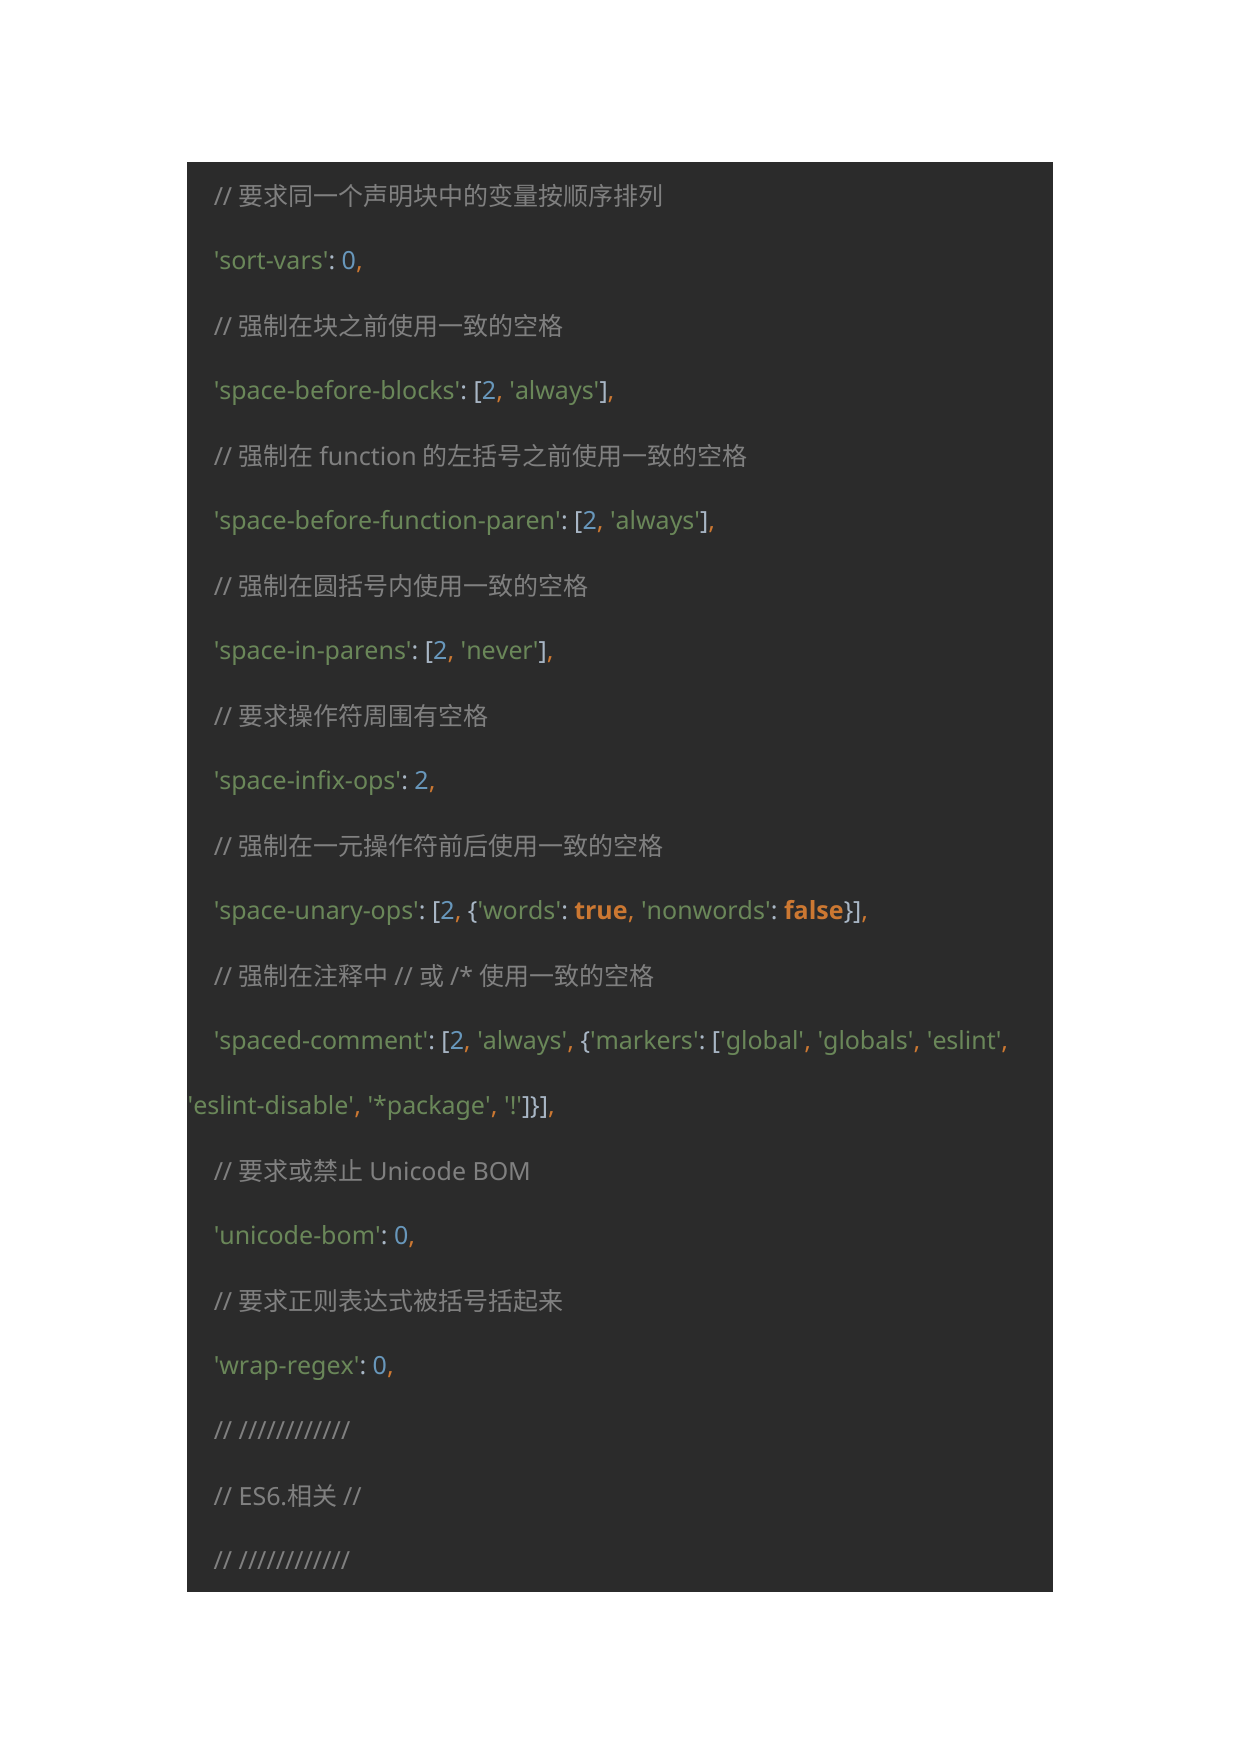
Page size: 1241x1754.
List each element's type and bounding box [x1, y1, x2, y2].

text [187, 162, 1053, 1592]
